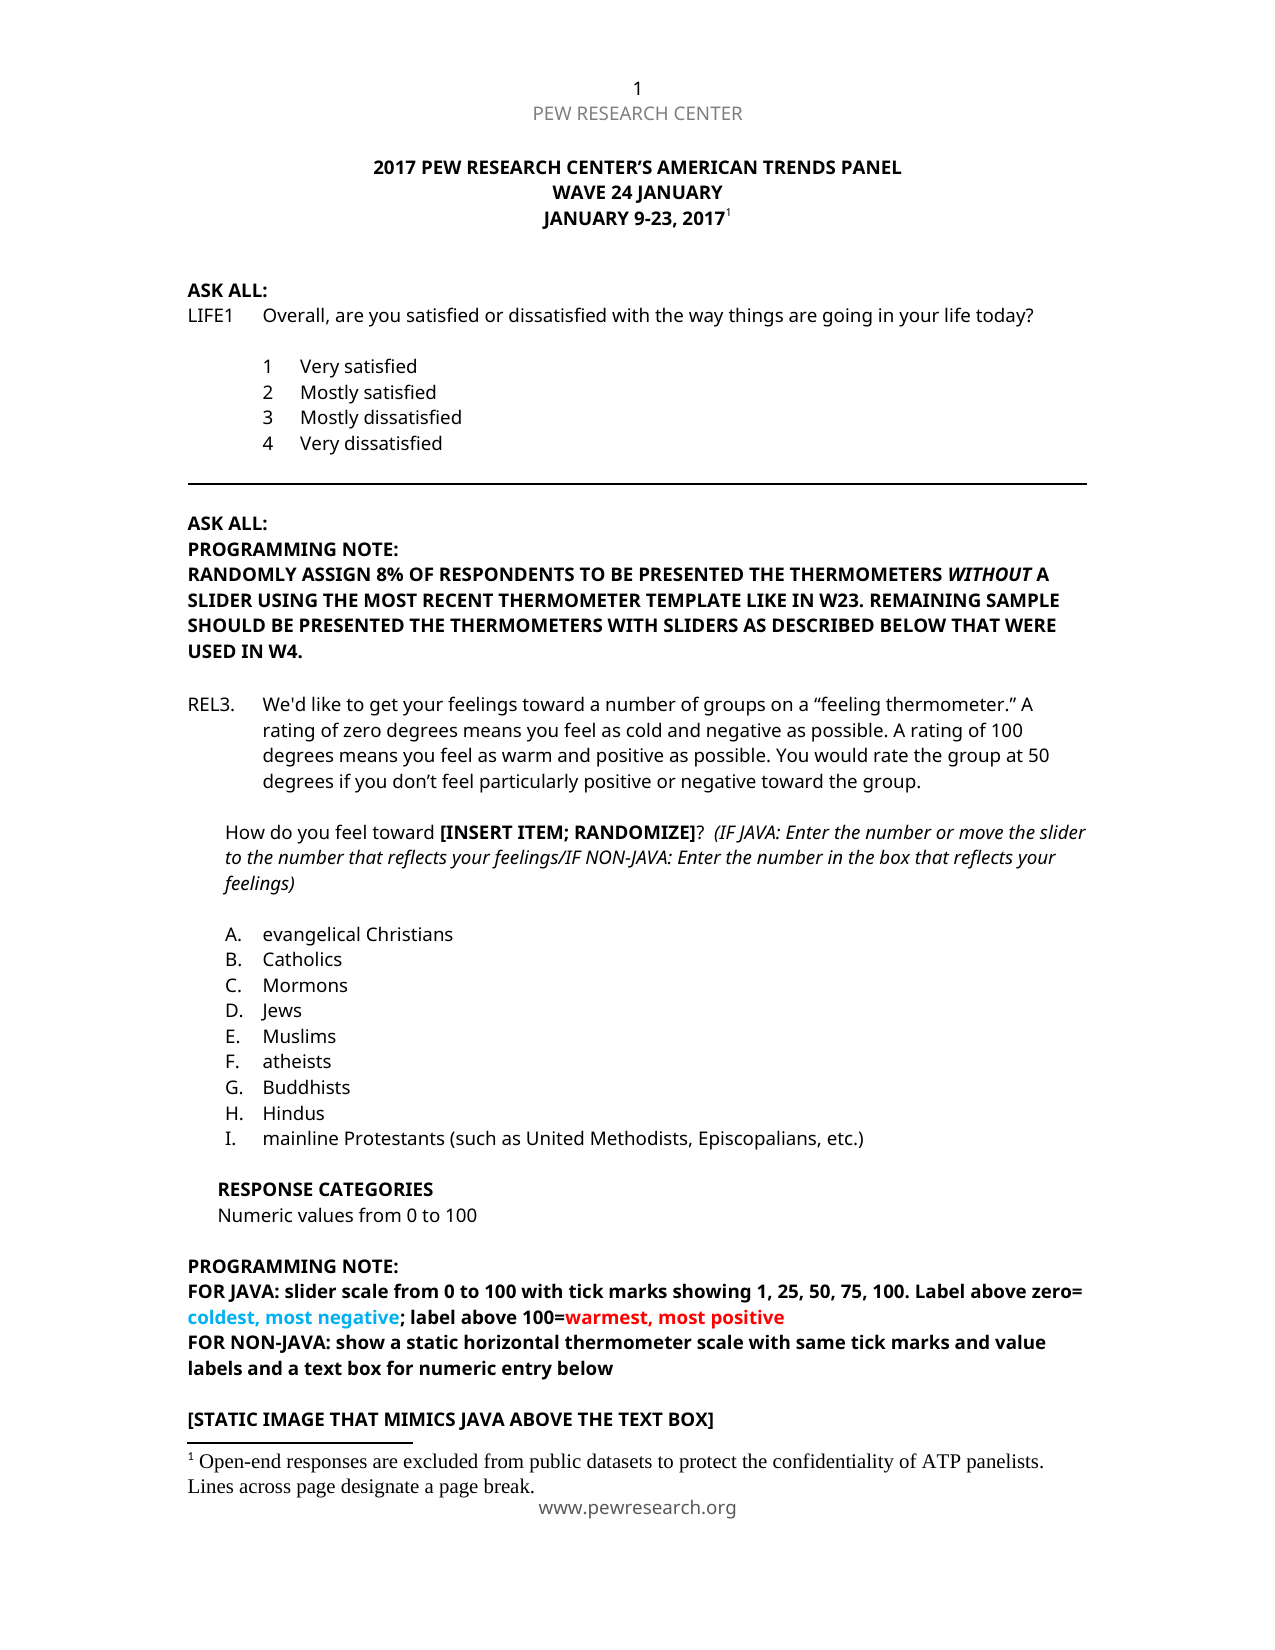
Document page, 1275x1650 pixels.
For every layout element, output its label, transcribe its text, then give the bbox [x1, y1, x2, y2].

text RANDOMLY ASSIGN 8% OF RESPONDENTS TO BE PRESENTED THE THERMOMETERS WITHOUT A SLIDER USING THE MOST RECENT THERMOMETER TEMPLATE LIKE IN W23. REMAINING SAMPLE SHOULD BE PRESENTED THE THERMOMETERS WITH SLIDERS AS DESCRIBED BELOW THAT WERE USED IN W4. [187, 561, 1087, 663]
text f. atheists [225, 1049, 1087, 1074]
text LIFE1 Overall, are you satisfied or dissatisfied with the way things are going in your life today? [187, 302, 1087, 328]
text b. Catholics [225, 947, 1087, 972]
text RESPONSE CATEGORIES [187, 1176, 1087, 1202]
list Mostly dissatisfied [262, 404, 1087, 430]
text FOR NON-JAVA: show a static horizontal thermometer scale with same tick marks and value labels and a text box for numeric entry below [187, 1329, 1087, 1381]
text c. Mormons [225, 972, 1087, 998]
list Very dissatisfied [262, 430, 1087, 456]
text g. Buddhists [225, 1074, 1087, 1100]
text a. evangelical Christians [225, 921, 1087, 947]
text h. Hindus [225, 1100, 1087, 1125]
text FOR JAVA: slider scale from 0 to 100 with tick marks showing 1, 25, 50, 75, 100. Label above zero= coldest, most negative; label above 100=warmest, most positive [187, 1278, 1087, 1329]
text Numeric values from 0 to 100 [187, 1202, 1087, 1227]
text PROGRAMMING NOTE: [187, 1253, 1087, 1278]
text I. mainline Protestants (such as United Methodists, Episcopalians, etc.) [225, 1125, 1087, 1151]
text 2017 PEW RESEARCH CENTER’S AMERICAN TRENDS PANEL [187, 154, 1087, 179]
text JANUARY 9-23, 2017 [187, 205, 1087, 231]
list Mostly satisfied [262, 379, 1087, 404]
text d. Jews [225, 998, 1087, 1023]
list Very satisfied [262, 353, 1087, 379]
text ASK ALL: [187, 510, 1087, 536]
text REL3. We'd like to get your feelings toward a number of groups on a “feeling thermometer.” A rating of zero degrees means you feel as cold and negative as possible. A rating of 100 degrees means you feel as warm and positive as possible. You would rate the group at 50 degrees if you don’t feel particularly positive or negative toward the group. [187, 691, 1087, 793]
text How do you feel toward [INSERT ITEM; RANDOMIZE]? (IF JAVA: Enter the number or move the slider to the number that reflects your feelings/IF NON-JAVA: Enter the number in the box that reflects your feelings) [225, 819, 1087, 896]
text PROGRAMMING NOTE: [187, 536, 1087, 561]
text e. Muslims [225, 1023, 1087, 1049]
text WAVE 24 JANUARY [187, 179, 1087, 205]
text [STATIC IMAGE THAT MIMICS JAVA ABOVE THE TEXT BOX] [187, 1406, 1087, 1432]
text ASK ALL: [187, 277, 1087, 302]
